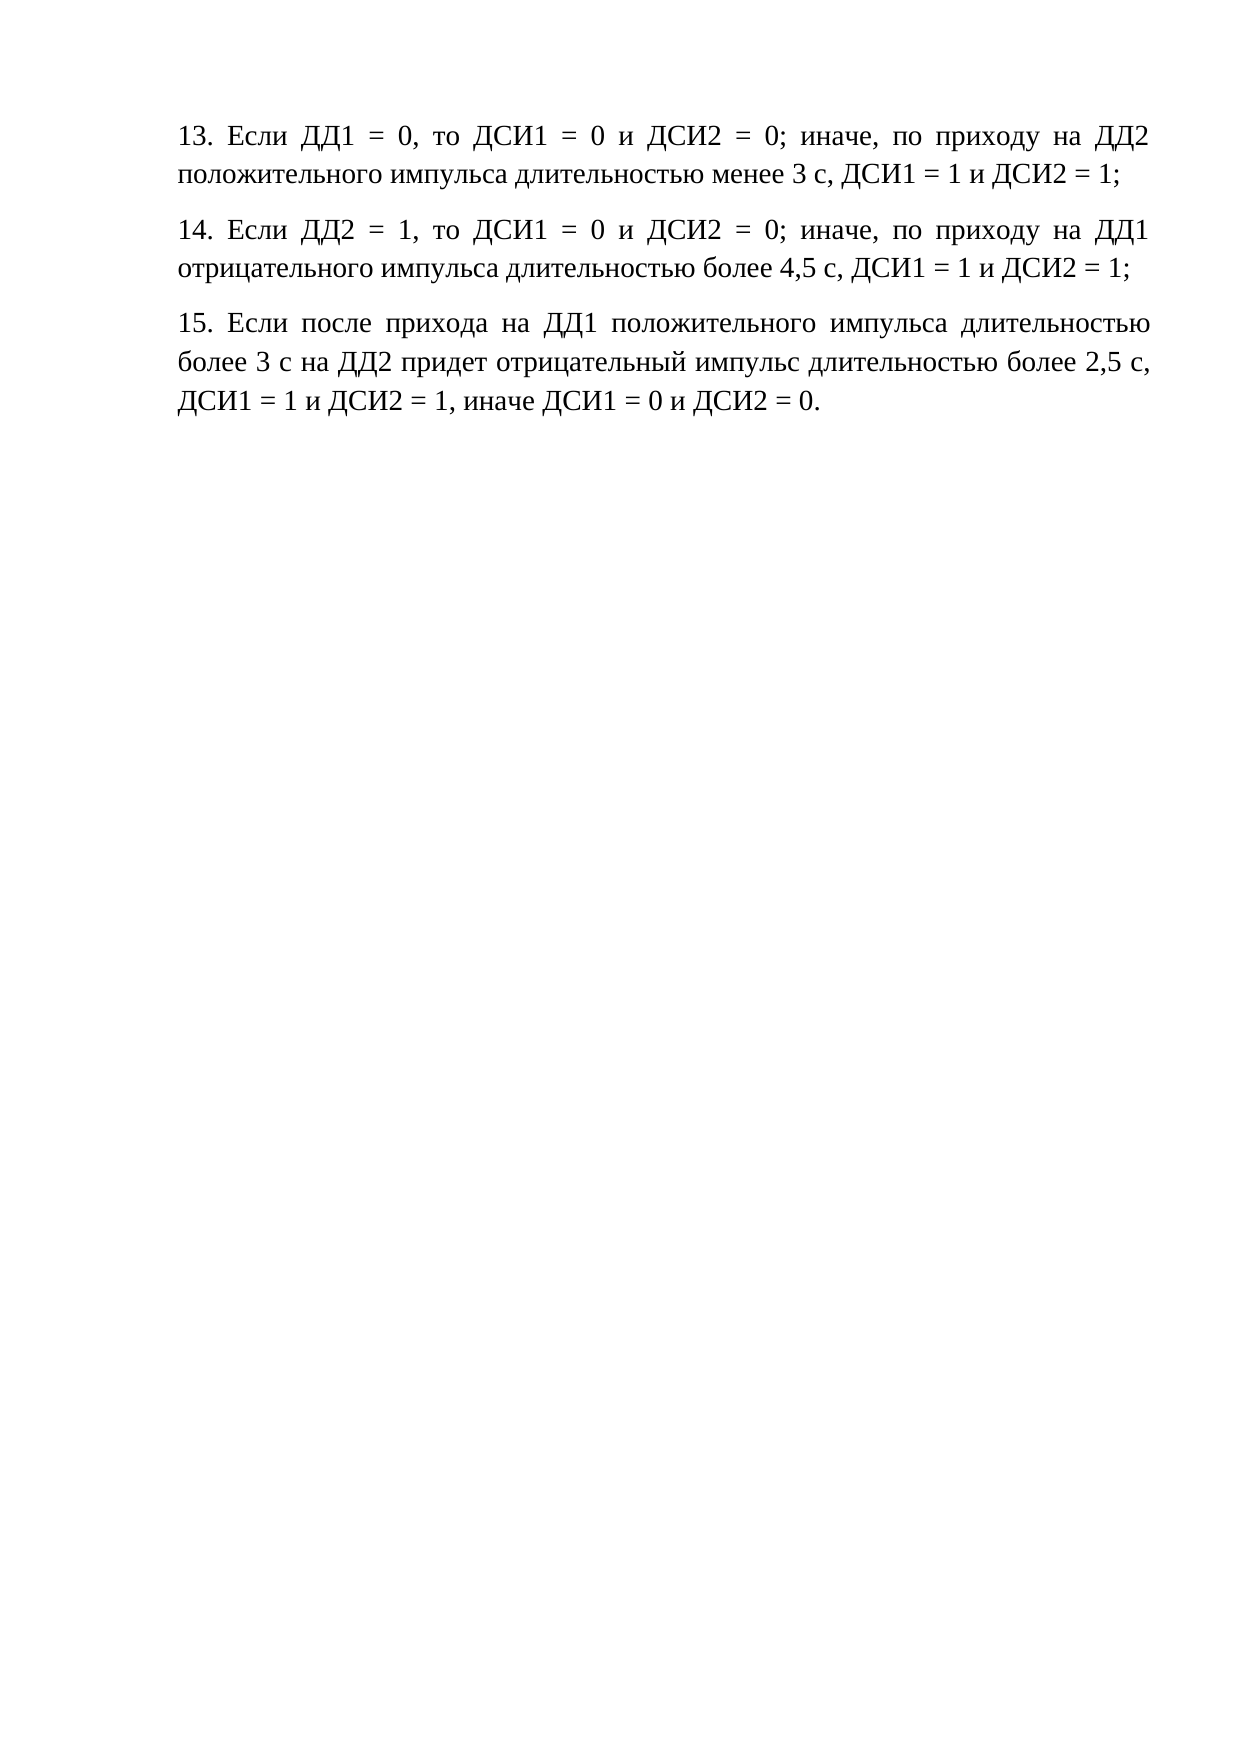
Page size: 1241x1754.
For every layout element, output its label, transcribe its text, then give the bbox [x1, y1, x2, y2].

text 13. Если ДД1 = 0, то ДСИ1 = 0 и ДСИ2 = 0; иначе, по приходу на ДД2 положительного импульса длительностью менее 3 с, ДСИ1 = 1 и ДСИ2 = 1; [177, 118, 1152, 190]
text 15. Если после прихода на ДД1 положительного импульса длительностью более 3 с на ДД2 придет отрицательный импульс длительностью более 2,5 с, ДСИ1 = 1 и ДСИ2 = 1, иначе ДСИ1 = 0 и ДСИ2 = 0. [177, 306, 1152, 416]
text 14. Если ДД2 = 1, то ДСИ1 = 0 и ДСИ2 = 0; иначе, по приходу на ДД1 отрицательного импульса длительностью более 4,5 с, ДСИ1 = 1 и ДСИ2 = 1; [177, 212, 1152, 284]
